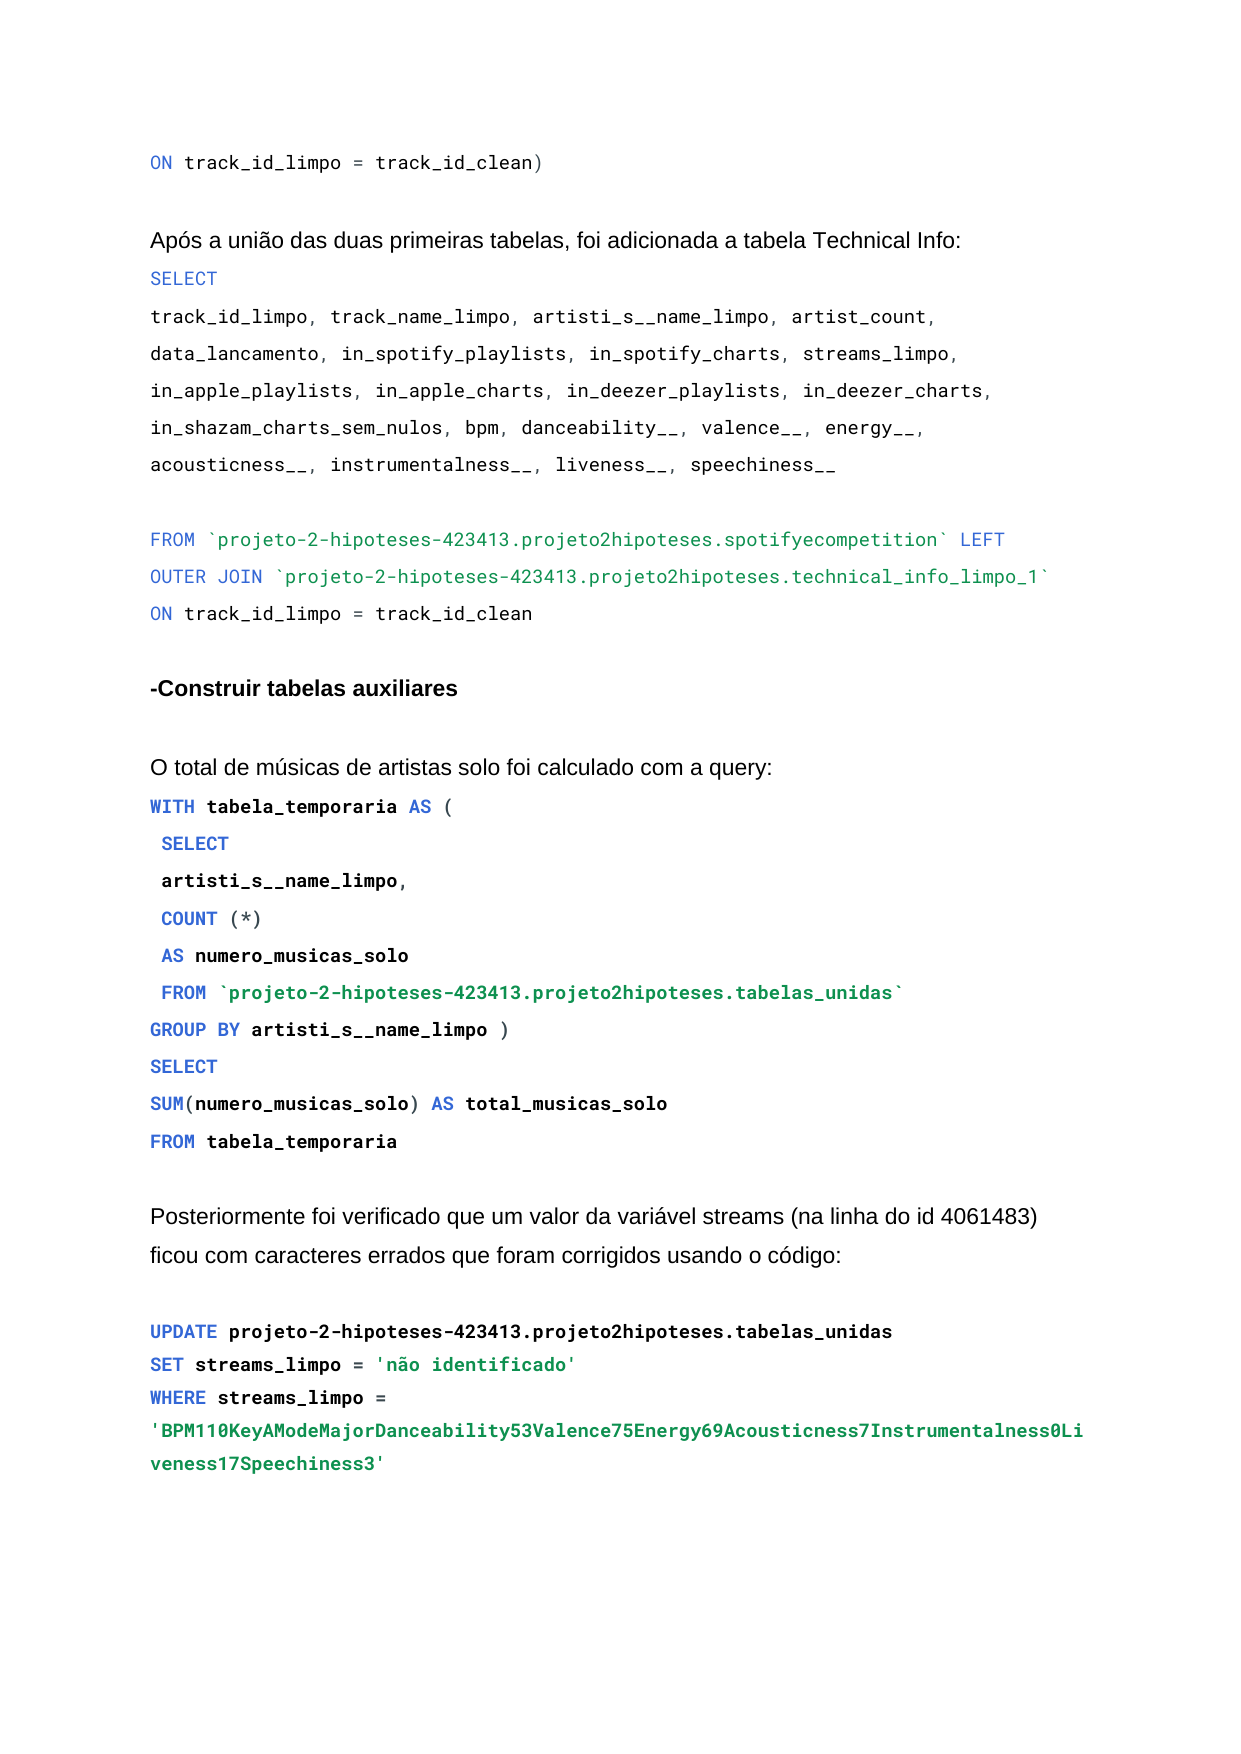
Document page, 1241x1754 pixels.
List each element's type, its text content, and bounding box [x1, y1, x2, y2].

text WITH tabela_temporaria AS ( [150, 794, 1090, 818]
text AS numero_musicas_solo [150, 942, 1090, 967]
text GROUP BY artisti_s__name_limpo ) [150, 1017, 1090, 1042]
text WHERE streams_limpo = 'BPM110KeyAModeMajorDanceability53Valence75Energy69Acousticness7Instrumentalness0Liveness17Speechiness3' [150, 1385, 1090, 1475]
text COUNT (*) [150, 905, 1090, 930]
text SELECT [150, 831, 1090, 856]
text Após a união das duas primeiras tabelas, foi adicionada a tabela Technical Info: [150, 227, 1090, 253]
text FROM tabela_temporaria [150, 1128, 1090, 1153]
text UPDATE projeto-2-hipoteses-423413.projeto2hipoteses.tabelas_unidas [150, 1319, 1090, 1344]
text OUTER JOIN `projeto-2-hipoteses-423413.projeto2hipoteses.technical_info_limpo_1` [150, 564, 1090, 588]
text O total de músicas de artistas solo foi calculado com a query: [150, 754, 1090, 781]
text SELECT [150, 266, 1090, 291]
text -Construir tabelas auxiliares [150, 675, 1090, 702]
text track_id_limpo, track_name_limpo, artisti_s__name_limpo, artist_count, data_lancamento, in_spotify_playlists, in_spotify_charts, streams_limpo, [150, 303, 1090, 365]
text SELECT [150, 1054, 1090, 1079]
text in_apple_playlists, in_apple_charts, in_deezer_playlists, in_deezer_charts, in_shazam_charts_sem_nulos, bpm, danceability__, valence__, energy__, acousticness__, instrumentalness__, liveness__, speechiness__ [150, 378, 1090, 477]
text ON track_id_limpo = track_id_clean [150, 601, 1090, 626]
text artisti_s__name_limpo, [150, 868, 1090, 893]
text FROM `projeto-2-hipoteses-423413.projeto2hipoteses.tabelas_unidas` [150, 979, 1090, 1004]
text Posteriormente foi verificado que um valor da variável streams (na linha do id 4061483) ficou com caracteres errados que foram corrigidos usando o código: [150, 1203, 1090, 1268]
text SUM(numero_musicas_solo) AS total_musicas_solo [150, 1091, 1090, 1116]
text FROM `projeto-2-hipoteses-423413.projeto2hipoteses.spotifyecompetition` LEFT [150, 526, 1090, 551]
text SET streams_limpo = 'não identificado' [150, 1352, 1090, 1377]
text ON track_id_limpo = track_id_clean) [150, 150, 1090, 175]
